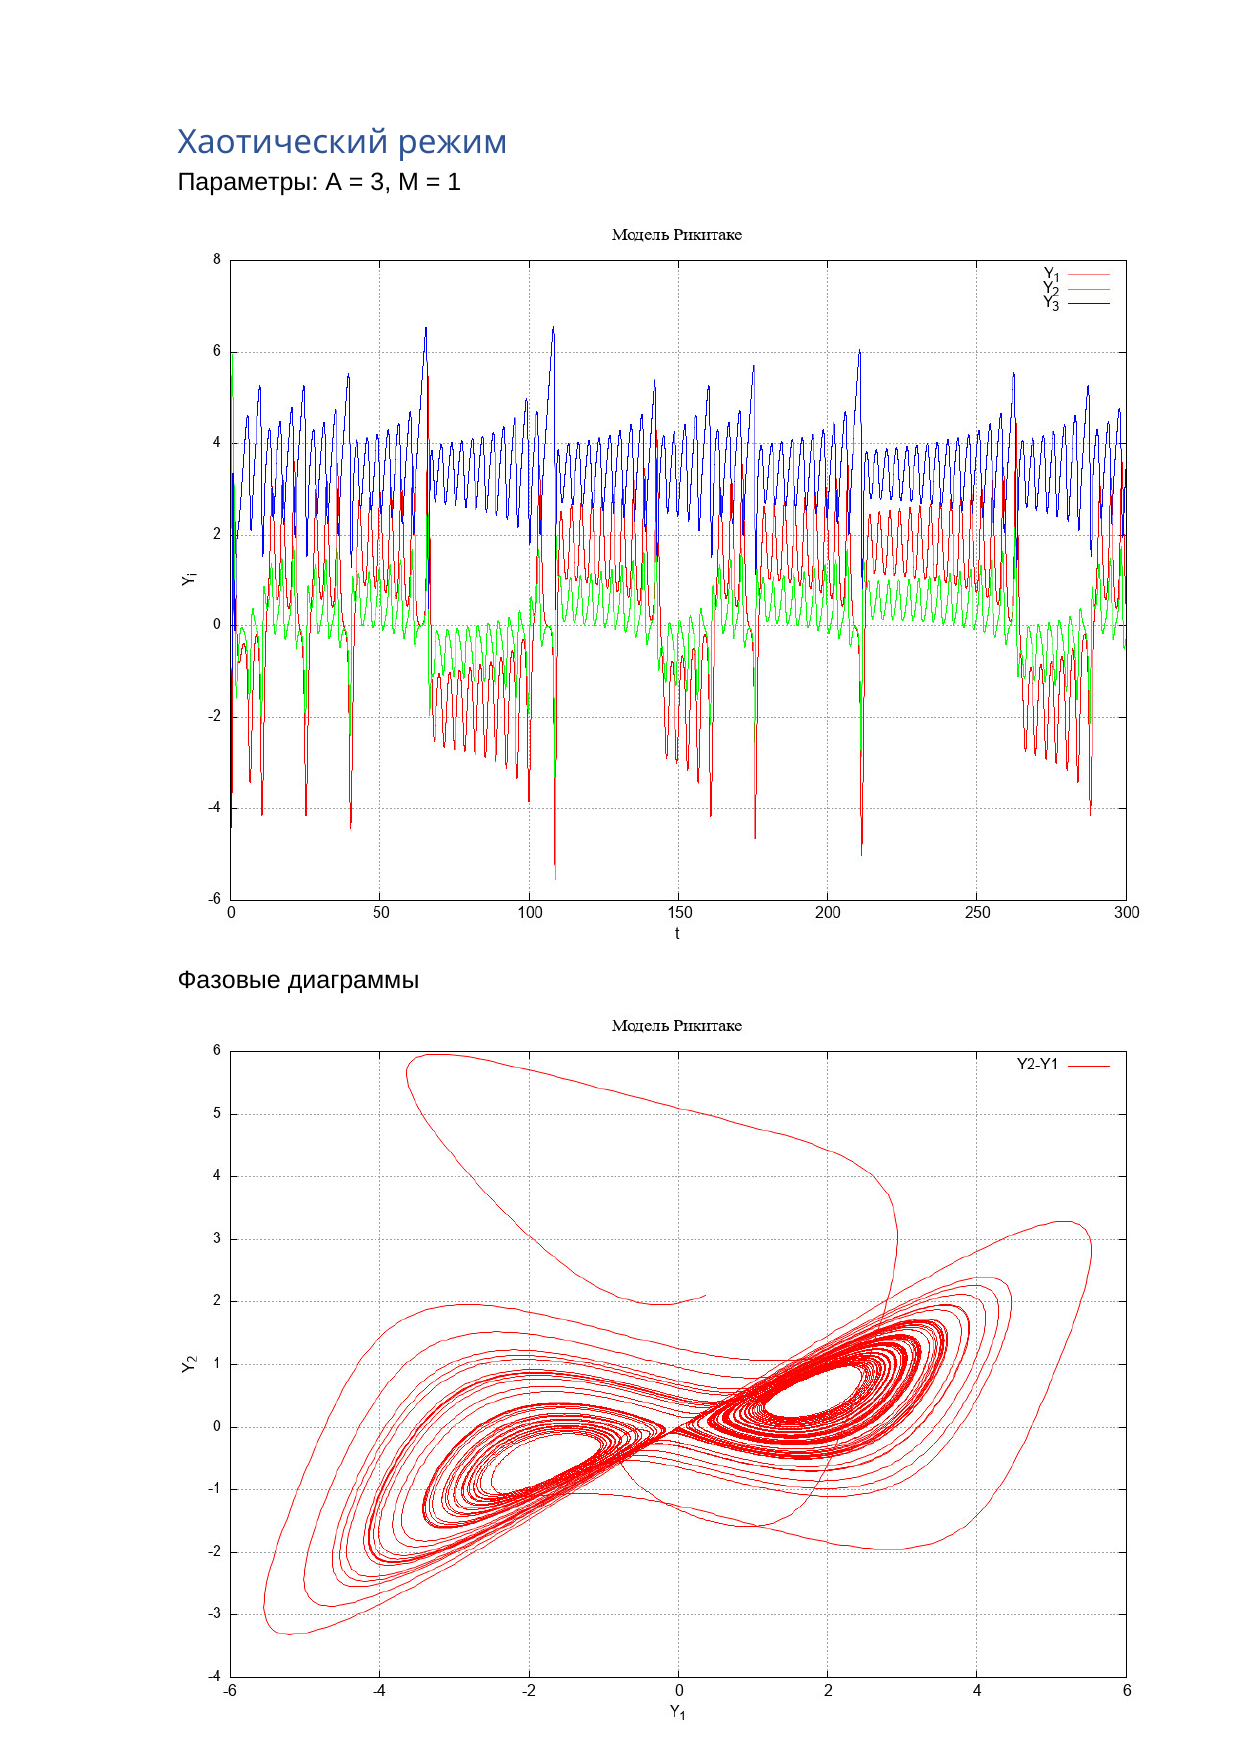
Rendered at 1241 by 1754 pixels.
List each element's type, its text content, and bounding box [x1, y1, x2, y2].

subtitle Хаотический режим [177, 118, 1152, 163]
picture [177, 1006, 1152, 1738]
list Фазовые диаграммы [177, 965, 1152, 994]
picture [177, 214, 1152, 946]
text Параметры: А = 3, М = 1 [177, 167, 1152, 196]
